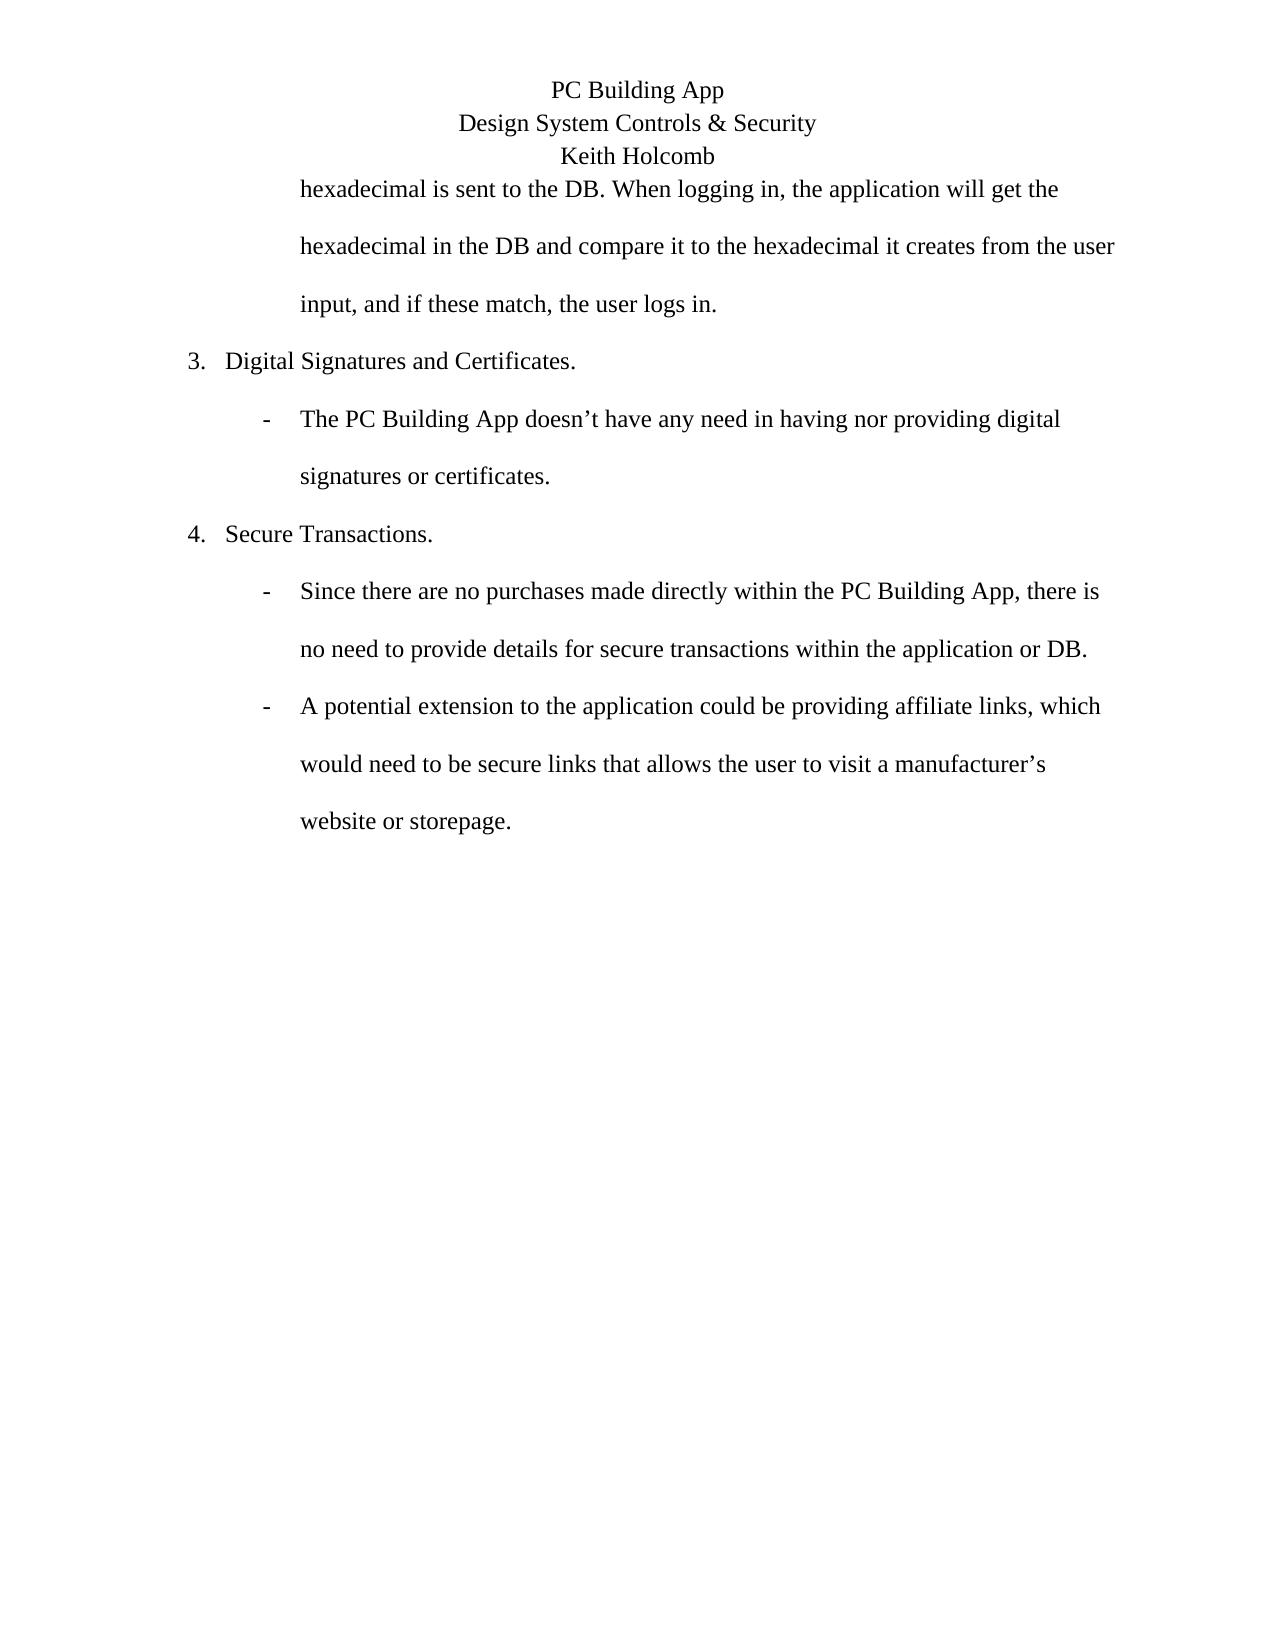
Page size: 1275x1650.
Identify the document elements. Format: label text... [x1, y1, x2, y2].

list Since there are no purchases made directly within the PC Building App, there is no need to provide details for secure transactions within the application or DB. [262, 576, 1125, 662]
list The PC Building App doesn’t have any need in having nor providing digital signatures or certificates. [262, 404, 1125, 490]
list Secure Transactions. [187, 519, 1125, 547]
list Digital Signatures and Certificates. [187, 346, 1125, 375]
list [262, 174, 1125, 317]
list A potential extension to the application could be providing affiliate links, which would need to be secure links that allows the user to visit a manufacturer’s website or storepage. [262, 691, 1125, 835]
